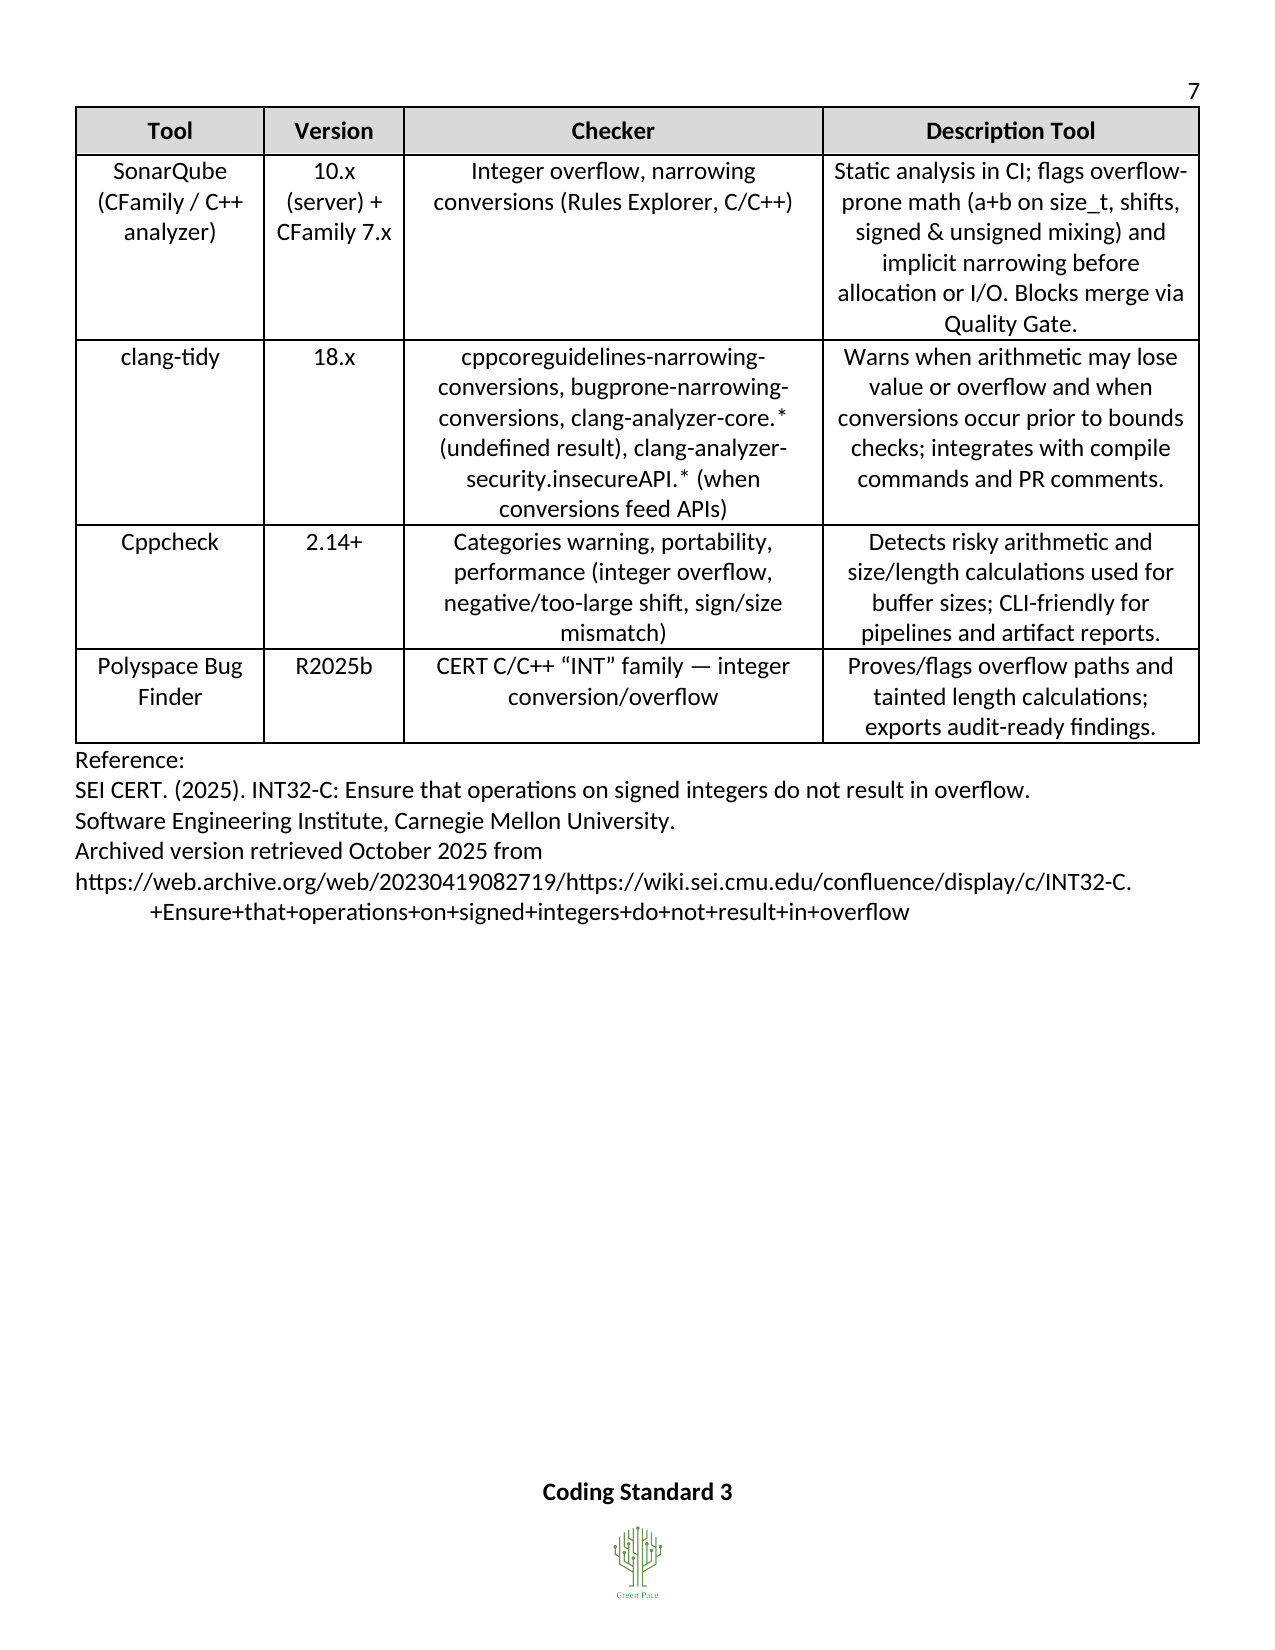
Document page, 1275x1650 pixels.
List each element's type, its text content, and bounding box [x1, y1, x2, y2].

table_cell 2.14+ [265, 526, 403, 648]
table_cell clang-tidy [77, 341, 263, 524]
table_cell Categories warning, portability, performance (integer overflow, negative/too-large shift, sign/size mismatch) [405, 526, 822, 648]
table_cell 18.x [265, 341, 403, 524]
text Software Engineering Institute, Carnegie Mellon University. [75, 805, 1200, 835]
table_cell CERT C/C++ “INT” family — integer conversion/overflow [405, 650, 822, 742]
text https://web.archive.org/web/20230419082719/https://wiki.sei.cmu.edu/confluence/display/c/INT32-C.+Ensure+that+operations+on+signed+integers+do+not+result+in+overflow [75, 866, 1200, 927]
table_header Tool [77, 108, 263, 153]
table_cell Polyspace Bug Finder [77, 650, 263, 742]
table_cell Warns when arithmetic may lose value or overflow and when conversions occur prior to bounds checks; integrates with compile commands and PR comments. [824, 341, 1198, 524]
table_header Version [265, 108, 403, 153]
text Reference: [75, 744, 1200, 774]
table_cell cppcoreguidelines-narrowing-conversions, bugprone-narrowing-conversions, clang-analyzer-core.* (undefined result), clang-analyzer-security.insecureAPI.* (when conversions feed APIs) [405, 341, 822, 524]
table_cell Cppcheck [77, 526, 263, 648]
table_cell Proves/flags overflow paths and tainted length calculations; exports audit-ready findings. [824, 650, 1198, 742]
table_cell Static analysis in CI; flags overflow-prone math (a+b on size_t, shifts, signed & unsigned mixing) and implicit narrowing before allocation or I/O. Blocks merge via Quality Gate. [824, 156, 1198, 339]
table_header Checker [405, 108, 822, 153]
text Archived version retrieved October 2025 from [75, 835, 1200, 866]
table_cell R2025b [265, 650, 403, 742]
table_cell 10.x (server) + CFamily 7.x [265, 156, 403, 339]
table_cell SonarQube (CFamily / C++ analyzer) [77, 156, 263, 339]
text SEI CERT. (2025). INT32-C: Ensure that operations on signed integers do not result in overflow. [75, 774, 1200, 805]
table_cell Detects risky arithmetic and size/length calculations used for buffer sizes; CLI-friendly for pipelines and artifact reports. [824, 526, 1198, 648]
subtitle Coding Standard 3 [75, 1476, 1200, 1507]
picture [605, 1521, 670, 1606]
table_header Description Tool [824, 108, 1198, 153]
table_cell Integer overflow, narrowing conversions (Rules Explorer, C/C++) [405, 156, 822, 339]
